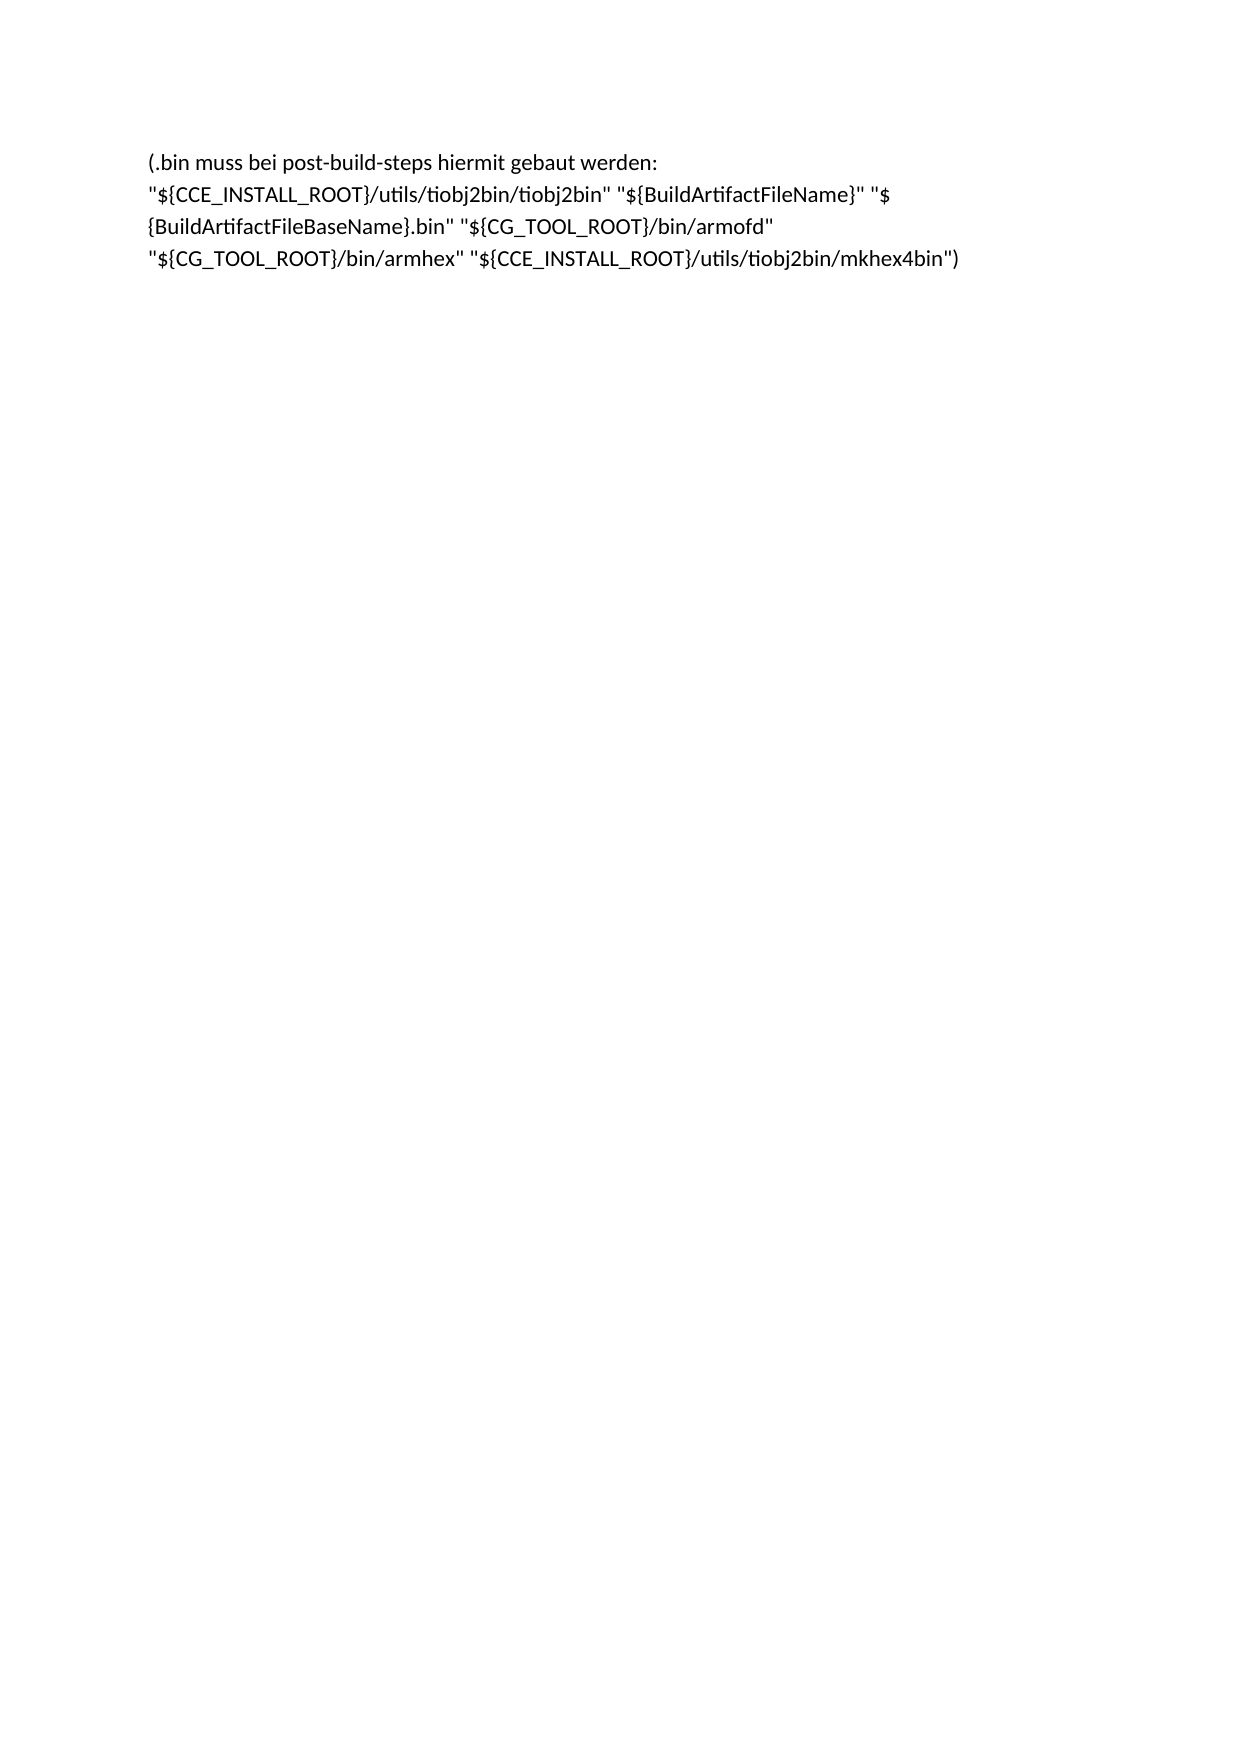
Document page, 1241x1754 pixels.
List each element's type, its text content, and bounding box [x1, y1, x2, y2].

text (.bin muss bei post-build-steps hiermit gebaut werden: "${CCE_INSTALL_ROOT}/utils/tiobj2bin/tiobj2bin" "${BuildArtifactFileName}" "${BuildArtifactFileBaseName}.bin" "${CG_TOOL_ROOT}/bin/armofd" "${CG_TOOL_ROOT}/bin/armhex" "${CCE_INSTALL_ROOT}/utils/tiobj2bin/mkhex4bin") [148, 148, 1093, 272]
